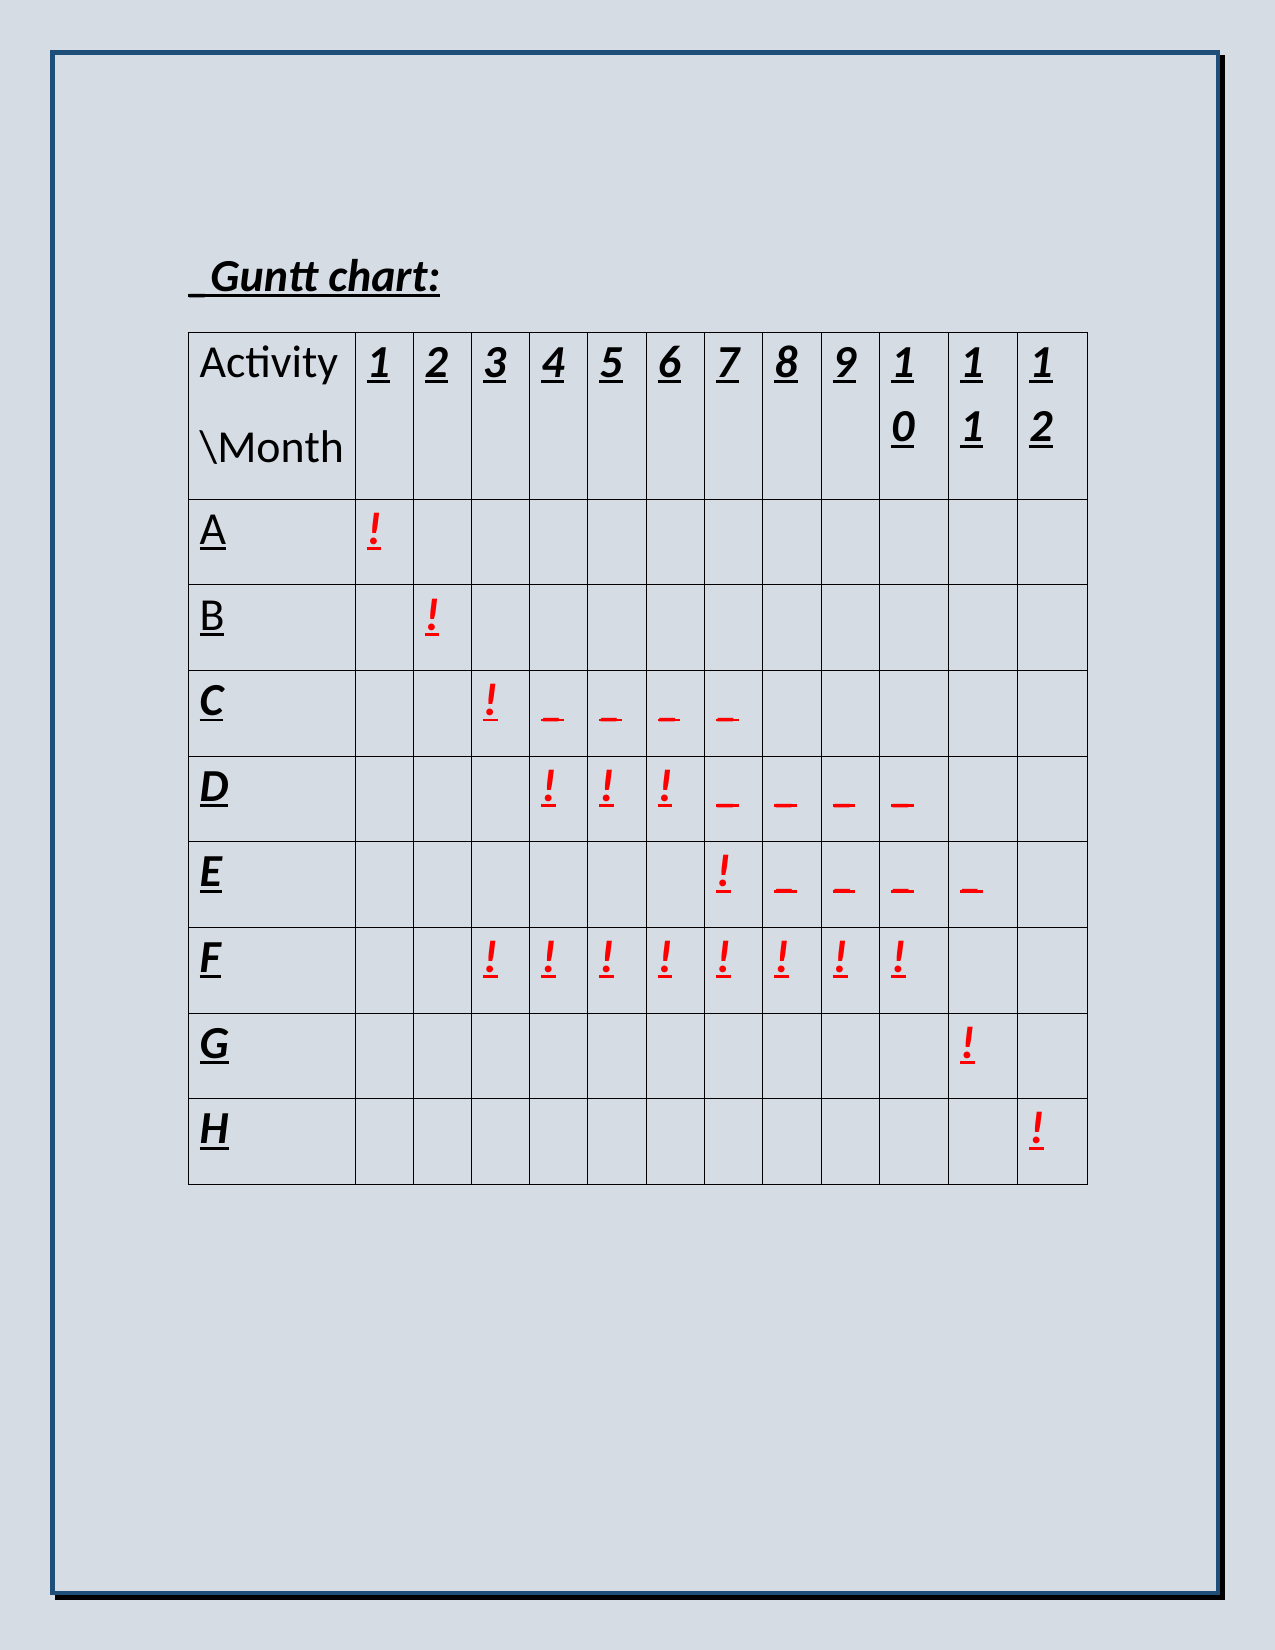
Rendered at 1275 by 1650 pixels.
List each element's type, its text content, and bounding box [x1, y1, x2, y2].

table_cell [705, 1014, 762, 1098]
table_header 11 [949, 333, 1017, 499]
table_cell ! [588, 757, 646, 841]
table_header 12 [1018, 333, 1087, 499]
table_cell [647, 500, 704, 584]
table_cell _ [647, 671, 704, 756]
table_header 6 [647, 333, 704, 499]
table_cell [588, 585, 646, 670]
table_cell _ [949, 842, 1017, 927]
table_cell [763, 1099, 821, 1184]
table_cell [530, 1014, 587, 1098]
table_cell _ [822, 757, 879, 841]
table_cell _ [530, 671, 587, 756]
table_cell [763, 585, 821, 670]
table_cell [356, 1099, 413, 1184]
table_cell [356, 1014, 413, 1098]
table_cell _ [880, 757, 948, 841]
table_cell ! [356, 500, 413, 584]
table_cell [1018, 757, 1087, 841]
table_header 5 [588, 333, 646, 499]
table_cell ! [472, 928, 529, 1012]
table_cell ! [472, 671, 529, 756]
table_cell [414, 500, 471, 584]
table_cell [822, 671, 879, 756]
table_cell ! [949, 1014, 1017, 1098]
table_cell [1018, 842, 1087, 927]
table_cell [356, 928, 413, 1012]
table_cell [414, 928, 471, 1012]
table_cell [1018, 500, 1087, 584]
table_header 3 [472, 333, 529, 499]
table_cell [880, 585, 948, 670]
table_cell A [189, 500, 355, 584]
table_cell [822, 585, 879, 670]
table_cell ! [588, 928, 646, 1012]
table_header 4 [530, 333, 587, 499]
table_header Activity \Month [189, 333, 355, 499]
table_cell [1018, 671, 1087, 756]
text _Guntt chart: [187, 247, 1083, 303]
table_cell [588, 842, 646, 927]
table_cell [763, 1014, 821, 1098]
table_cell [472, 500, 529, 584]
table_cell F [189, 928, 355, 1012]
table_cell [588, 1014, 646, 1098]
table_cell ! [414, 585, 471, 670]
table_cell _ [705, 671, 762, 756]
table_header 9 [822, 333, 879, 499]
table_cell [530, 500, 587, 584]
table_cell [705, 585, 762, 670]
table_header 2 [414, 333, 471, 499]
table_cell [356, 671, 413, 756]
table_cell [949, 500, 1017, 584]
table_cell [822, 1014, 879, 1098]
table_cell D [189, 757, 355, 841]
table_cell ! [530, 928, 587, 1012]
table_cell [949, 671, 1017, 756]
table_cell [949, 1099, 1017, 1184]
table_cell C [189, 671, 355, 756]
table_cell [822, 500, 879, 584]
table_cell [588, 1099, 646, 1184]
table_header 8 [763, 333, 821, 499]
table_cell [530, 1099, 587, 1184]
table_cell [647, 1014, 704, 1098]
table_cell [763, 671, 821, 756]
table_cell [705, 500, 762, 584]
table_header 10 [880, 333, 948, 499]
table_cell [414, 1099, 471, 1184]
table_cell [949, 757, 1017, 841]
table_cell [414, 1014, 471, 1098]
table_cell G [189, 1014, 355, 1098]
table_cell _ [705, 757, 762, 841]
table_cell ! [705, 928, 762, 1012]
table_cell [1018, 1014, 1087, 1098]
table_cell [472, 842, 529, 927]
table_cell [588, 500, 646, 584]
table_cell E [189, 842, 355, 927]
table_cell [880, 1014, 948, 1098]
table_cell ! [880, 928, 948, 1012]
table_cell [822, 1099, 879, 1184]
table_cell [356, 842, 413, 927]
table_cell [763, 500, 821, 584]
table_cell [949, 928, 1017, 1012]
table_cell ! [647, 757, 704, 841]
table_cell _ [822, 842, 879, 927]
table_cell [880, 500, 948, 584]
table_cell [705, 1099, 762, 1184]
table_header 7 [705, 333, 762, 499]
table_cell ! [763, 928, 821, 1012]
table_cell _ [588, 671, 646, 756]
table_cell _ [763, 757, 821, 841]
table_cell [414, 757, 471, 841]
table_cell [647, 1099, 704, 1184]
table_cell [880, 1099, 948, 1184]
table_cell [1018, 928, 1087, 1012]
table_cell ! [1018, 1099, 1087, 1184]
table_cell [472, 757, 529, 841]
table_cell [880, 671, 948, 756]
table_cell _ [763, 842, 821, 927]
table_header 1 [356, 333, 413, 499]
table_cell B [189, 585, 355, 670]
table_cell [356, 757, 413, 841]
table_cell [530, 585, 587, 670]
table_cell ! [530, 757, 587, 841]
table_cell ! [705, 842, 762, 927]
table_cell [949, 585, 1017, 670]
table_cell [1018, 585, 1087, 670]
table_cell [356, 585, 413, 670]
table_cell ! [647, 928, 704, 1012]
table_cell [530, 842, 587, 927]
table_cell [472, 1014, 529, 1098]
table_cell H [189, 1099, 355, 1184]
table_cell [472, 1099, 529, 1184]
table_cell [414, 671, 471, 756]
table_cell [414, 842, 471, 927]
table_cell ! [822, 928, 879, 1012]
table_cell [647, 842, 704, 927]
table_cell _ [880, 842, 948, 927]
table_cell [472, 585, 529, 670]
table_cell [647, 585, 704, 670]
